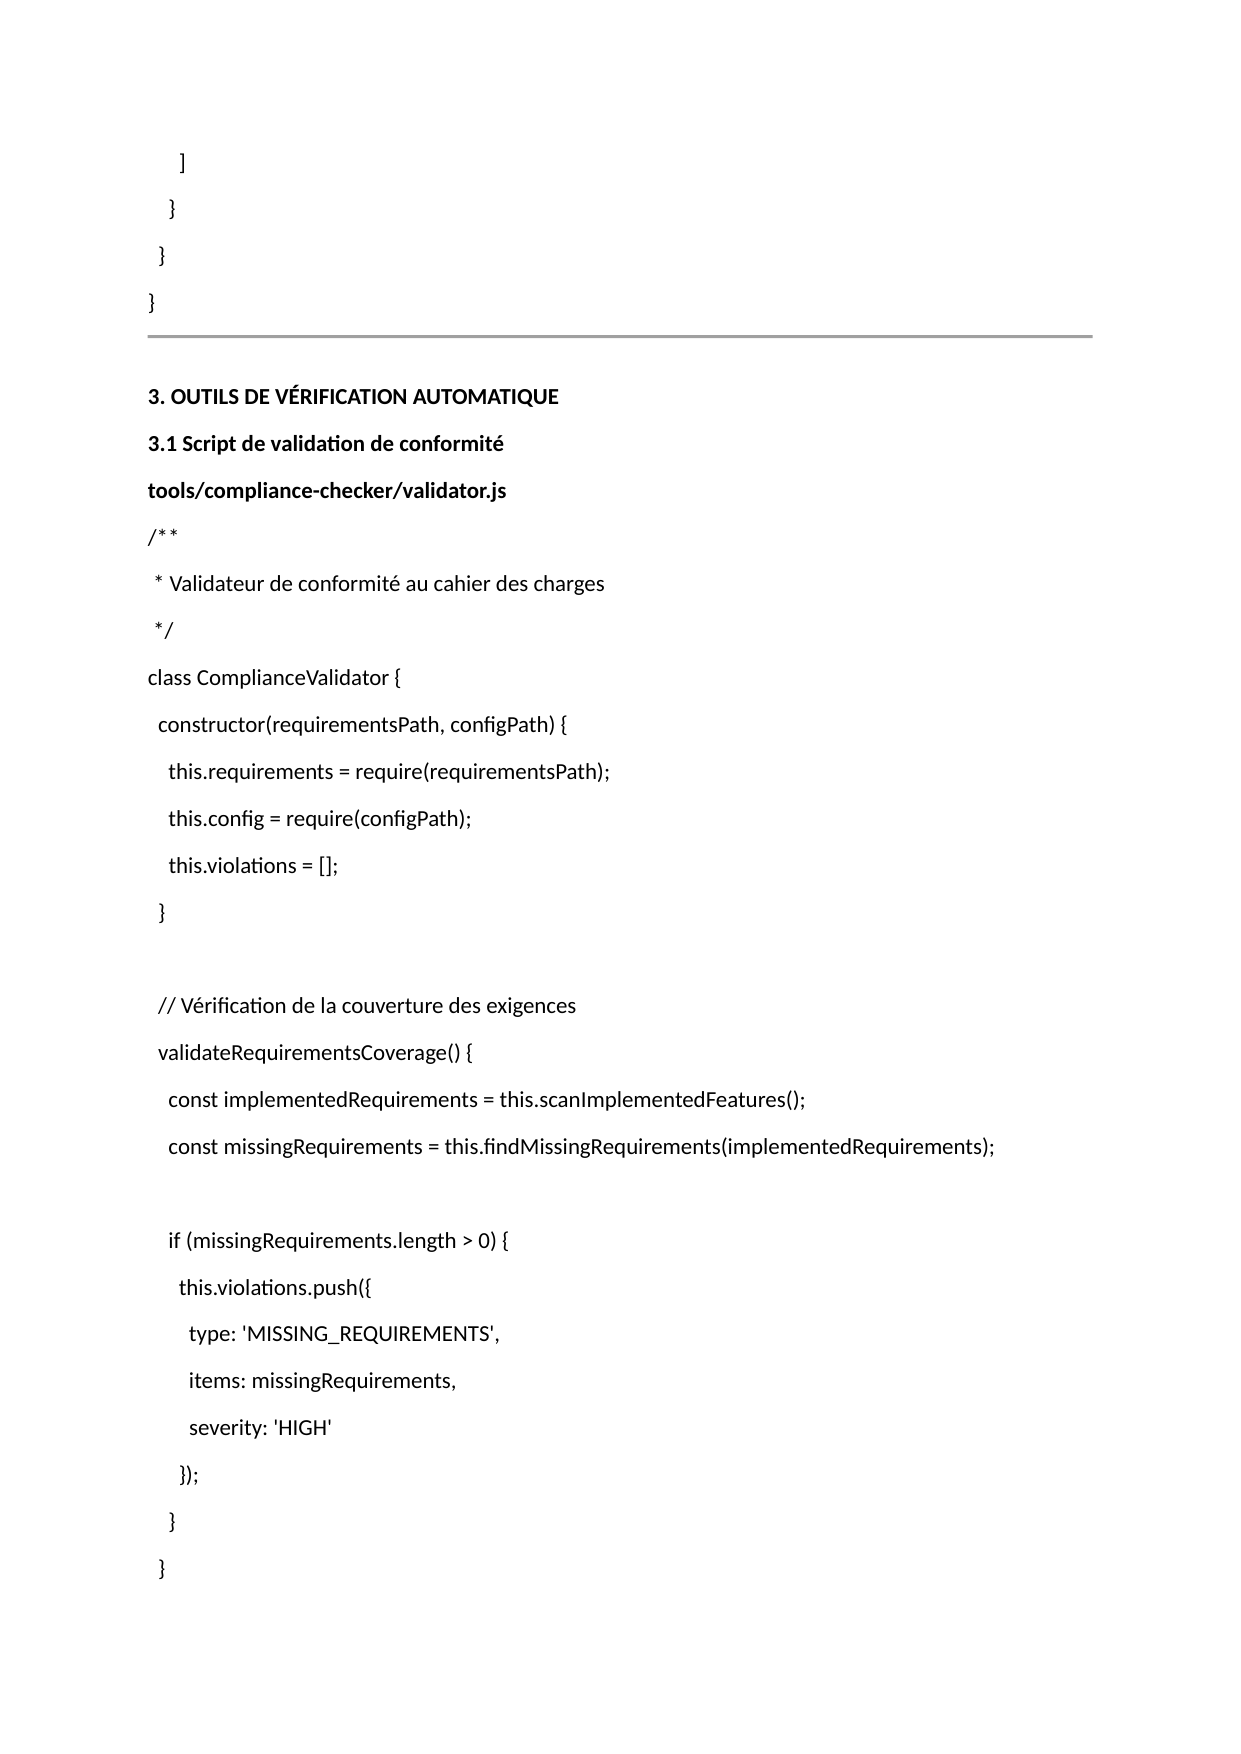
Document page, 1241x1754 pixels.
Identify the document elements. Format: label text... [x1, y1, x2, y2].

text */ [148, 616, 1093, 644]
text const missingRequirements = this.findMissingRequirements(implementedRequirements); [148, 1132, 1093, 1160]
text } [148, 241, 1093, 269]
text if (missingRequirements.length > 0) { [148, 1226, 1093, 1254]
text type: 'MISSING_REQUIREMENTS', [148, 1319, 1093, 1347]
text /** [148, 523, 1093, 551]
text constructor(requirementsPath, configPath) { [148, 710, 1093, 738]
text } [148, 194, 1093, 222]
text 3. OUTILS DE VÉRIFICATION AUTOMATIQUE [148, 382, 1093, 410]
text severity: 'HIGH' [148, 1413, 1093, 1441]
text validateRequirementsCoverage() { [148, 1038, 1093, 1066]
text } [148, 288, 1093, 316]
text this.violations.push({ [148, 1273, 1093, 1301]
text 3.1 Script de validation de conformité [148, 429, 1093, 457]
text }); [148, 1460, 1093, 1488]
text * Validateur de conformité au cahier des charges [148, 569, 1093, 597]
text tools/compliance-checker/validator.js [148, 476, 1093, 504]
text ] [148, 148, 1093, 176]
text class ComplianceValidator { [148, 663, 1093, 691]
text } [148, 1507, 1093, 1535]
text } [148, 1554, 1093, 1582]
text } [148, 898, 1093, 926]
text items: missingRequirements, [148, 1366, 1093, 1394]
text this.violations = []; [148, 851, 1093, 879]
text this.config = require(configPath); [148, 804, 1093, 832]
text // Vérification de la couverture des exigences [148, 991, 1093, 1019]
text this.requirements = require(requirementsPath); [148, 757, 1093, 785]
text const implementedRequirements = this.scanImplementedFeatures(); [148, 1085, 1093, 1113]
